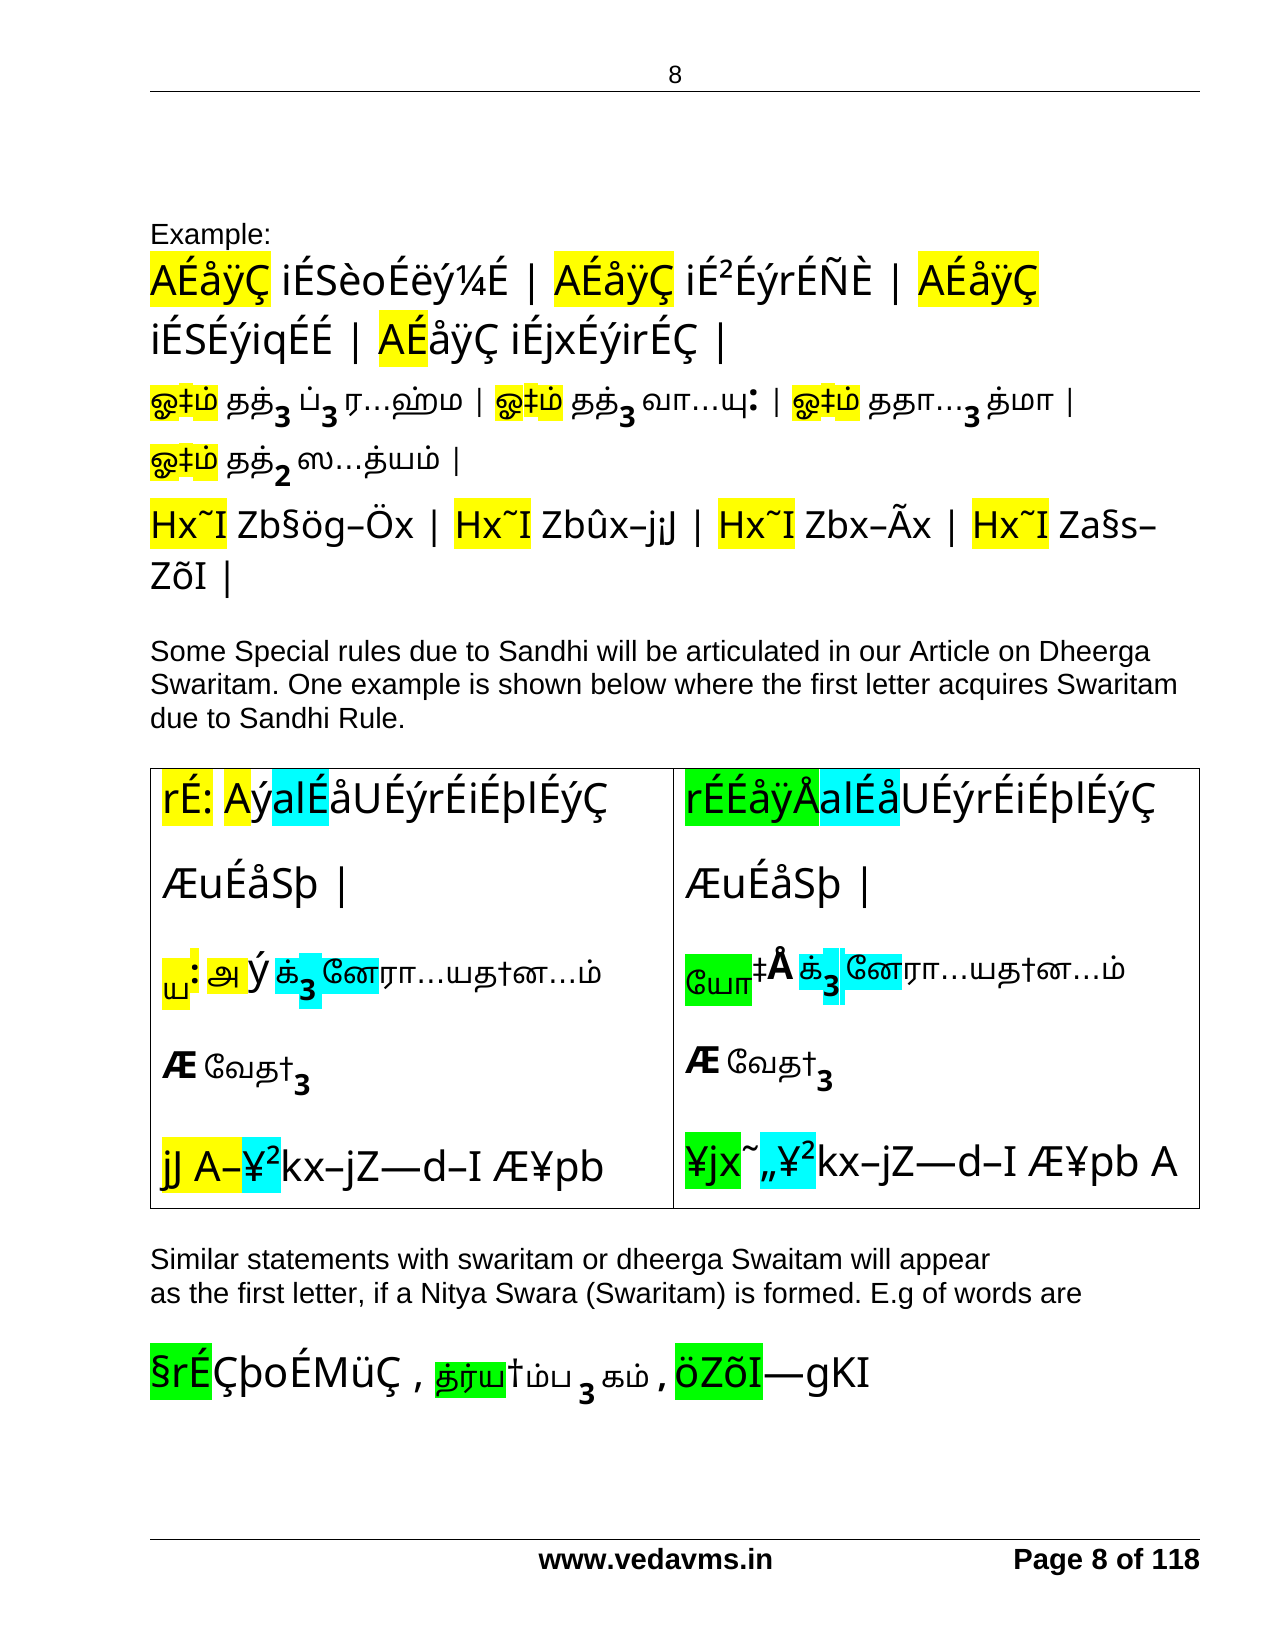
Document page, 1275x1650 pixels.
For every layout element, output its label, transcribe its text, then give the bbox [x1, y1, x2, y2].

table_header rÉ: AýalÉåUÉýrÉiÉþlÉýÇ ÆuÉåSþ | ய: அýக்3னேரா…யத†ன…ம் Æவேத†3 jJ A–¥²kx–jZ—d–I Æ¥pb [151, 769, 673, 1208]
text ஓ‡ம் தத்3 ப்3ர…ஹ்ம | ஓ‡ம் தத்3வா…யு: | ஓ‡ம் ததா…3த்மா | [150, 370, 1200, 435]
text ஓ‡ம் தத்2ஸ…த்யம் | [150, 439, 1200, 495]
text Similar statements with swaritam or dheerga Swaitam will appear as the first letter, if a Nitya Swara (Swaritam) is formed. E.g of words are [150, 1242, 1200, 1309]
text §rÉÇþoÉMüÇ , த்ர்ய†ம்ப3கம் , öZõI—gKI [150, 1343, 1200, 1413]
text AÉåÿÇ iÉSèoÉëý¼É | AÉåÿÇ iÉ²ÉýrÉÑÈ | AÉåÿÇ iÉSÉýiqÉÉ | AÉåÿÇ iÉjxÉýirÉÇ | [150, 251, 1200, 367]
text Hx˜I Zb§ög–Öx | Hx˜I Zbûx–j¡J | Hx˜I Zbx–Ãx | Hx˜I Za§s–ZõI | [150, 498, 1200, 600]
table_header rÉÉåÿÅalÉåUÉýrÉiÉþlÉýÇ ÆuÉåSþ | யோ‡Åக்3னேரா…யத†ன…ம் Æவேத†3 ¥jx˜„¥²kx–jZ—d–I Æ¥pb A [674, 769, 1199, 1208]
text Some Special rules due to Sandhi will be articulated in our Article on Dheerga Swaritam. One example is shown below where the first letter acquires Swaritam due to Sandhi Rule. [150, 634, 1200, 734]
text Example: [150, 217, 1200, 251]
